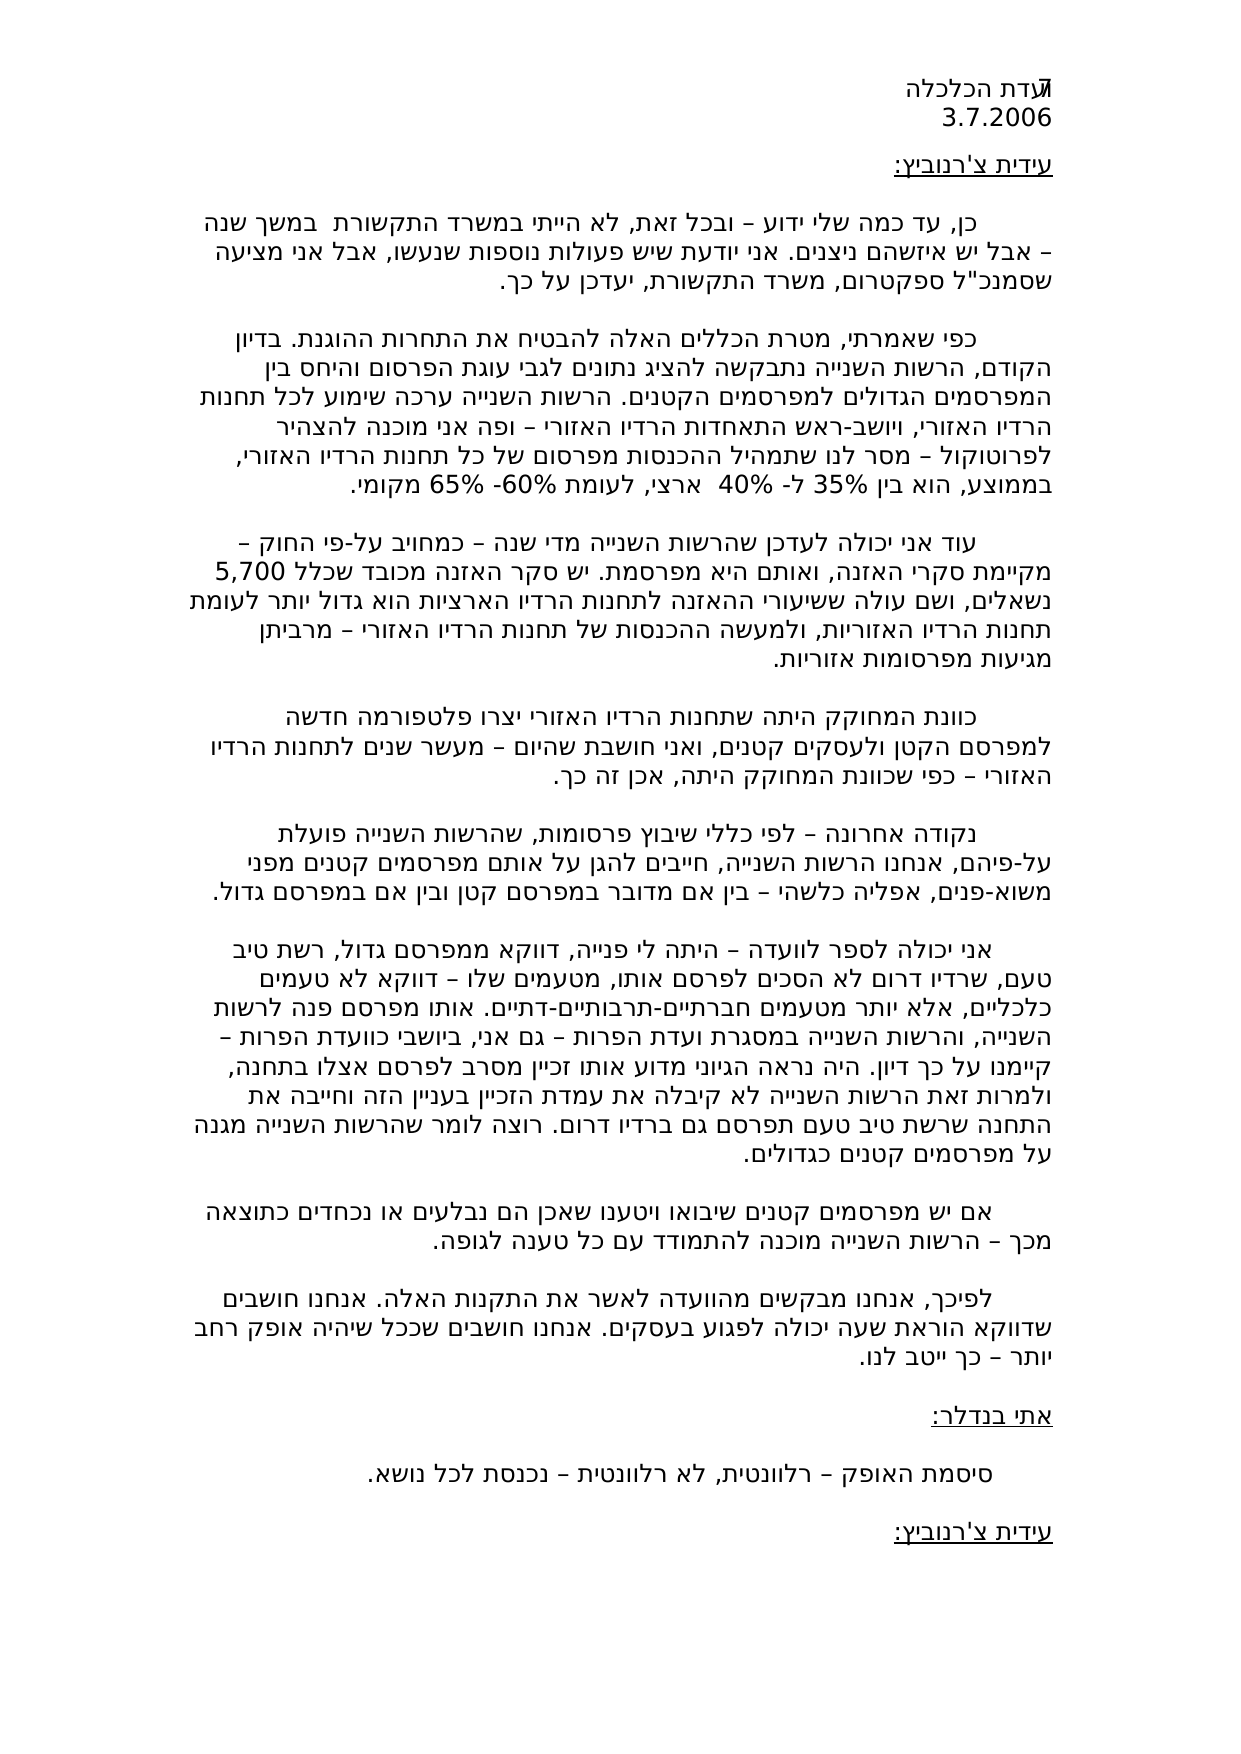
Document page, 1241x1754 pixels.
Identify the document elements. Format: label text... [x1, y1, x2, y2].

text נקודה אחרונה – לפי כללי שיבוץ פרסומות, שהרשות השנייה פועלת על-פיהם, אנחנו הרשות השנייה, חייבים להגן על אותם מפרסמים קטנים מפני משוא-פנים, אפליה כלשהי – בין אם מדובר במפרסם קטן ובין אם במפרסם גדול. [187, 819, 1053, 906]
text כוונת המחוקק היתה שתחנות הרדיו האזורי יצרו פלטפורמה חדשה למפרסם הקטן ולעסקים קטנים, ואני חושבת שהיום – מעשר שנים לתחנות הרדיו האזורי – כפי שכוונת המחוקק היתה, אכן זה כך. [187, 702, 1053, 790]
text אני יכולה לספר לוועדה – היתה לי פנייה, דווקא ממפרסם גדול, רשת טיב טעם, שרדיו דרום לא הסכים לפרסם אותו, מטעמים שלו – דווקא לא טעמים כלכליים, אלא יותר מטעמים חברתיים-תרבותיים-דתיים. אותו מפרסם פנה לרשות השנייה, והרשות השנייה במסגרת ועדת הפרות – גם אני, ביושבי כוועדת הפרות – קיימנו על כך דיון. היה נראה הגיוני מדוע אותו זכיין מסרב לפרסם אצלו בתחנה, ולמרות זאת הרשות השנייה לא קיבלה את עמדת הזכיין בעניין הזה וחייבה את התחנה שרשת טיב טעם תפרסם גם ברדיו דרום. רוצה לומר שהרשות השנייה מגנה על מפרסמים קטנים כגדולים. [187, 935, 1053, 1168]
text אתי בנדלר: [187, 1372, 1053, 1430]
text עידית צ'רנוביץ: [187, 150, 1053, 179]
text עוד אני יכולה לעדכן שהרשות השנייה מדי שנה – כמחויב על-פי החוק – מקיימת סקרי האזנה, ואותם היא מפרסמת. יש סקר האזנה מכובד שכלל 5,700 נשאלים, ושם עולה ששיעורי ההאזנה לתחנות הרדיו הארציות הוא גדול יותר לעומת תחנות הרדיו האזוריות, ולמעשה ההכנסות של תחנות הרדיו האזורי – מרביתן מגיעות מפרסומות אזוריות. [187, 528, 1053, 674]
text כפי שאמרתי, מטרת הכללים האלה להבטיח את התחרות ההוגנת. בדיון הקודם, הרשות השנייה נתבקשה להציג נתונים לגבי עוגת הפרסום והיחס בין המפרסמים הגדולים למפרסמים הקטנים. הרשות השנייה ערכה שימוע לכל תחנות הרדיו האזורי, ויושב-ראש התאחדות הרדיו האזורי – ופה אני מוכנה להצהיר לפרוטוקול – מסר לנו שתמהיל ההכנסות מפרסום של כל תחנות הרדיו האזורי, בממוצע, הוא בין 35% ל- 40% ארצי, לעומת 60%- 65% מקומי. [187, 324, 1053, 499]
text עידית צ'רנוביץ: [187, 1488, 1053, 1546]
text לפיכך, אנחנו מבקשים מהוועדה לאשר את התקנות האלה. אנחנו חושבים שדווקא הוראת שעה יכולה לפגוע בעסקים. אנחנו חושבים שככל שיהיה אופק רחב יותר – כך ייטב לנו. [187, 1284, 1053, 1372]
text סיסמת האופק – רלוונטית, לא רלוונטית – נכנסת לכל נושא. [187, 1459, 1053, 1488]
text כן, עד כמה שלי ידוע – ובכל זאת, לא הייתי במשרד התקשורת במשך שנה – אבל יש איזשהם ניצנים. אני יודעת שיש פעולות נוספות שנעשו, אבל אני מציעה שסמנכ"ל ספקטרום, משרד התקשורת, יעדכן על כך. [187, 208, 1053, 295]
text אם יש מפרסמים קטנים שיבואו ויטענו שאכן הם נבלעים או נכחדים כתוצאה מכך – הרשות השנייה מוכנה להתמודד עם כל טענה לגופה. [187, 1197, 1053, 1255]
